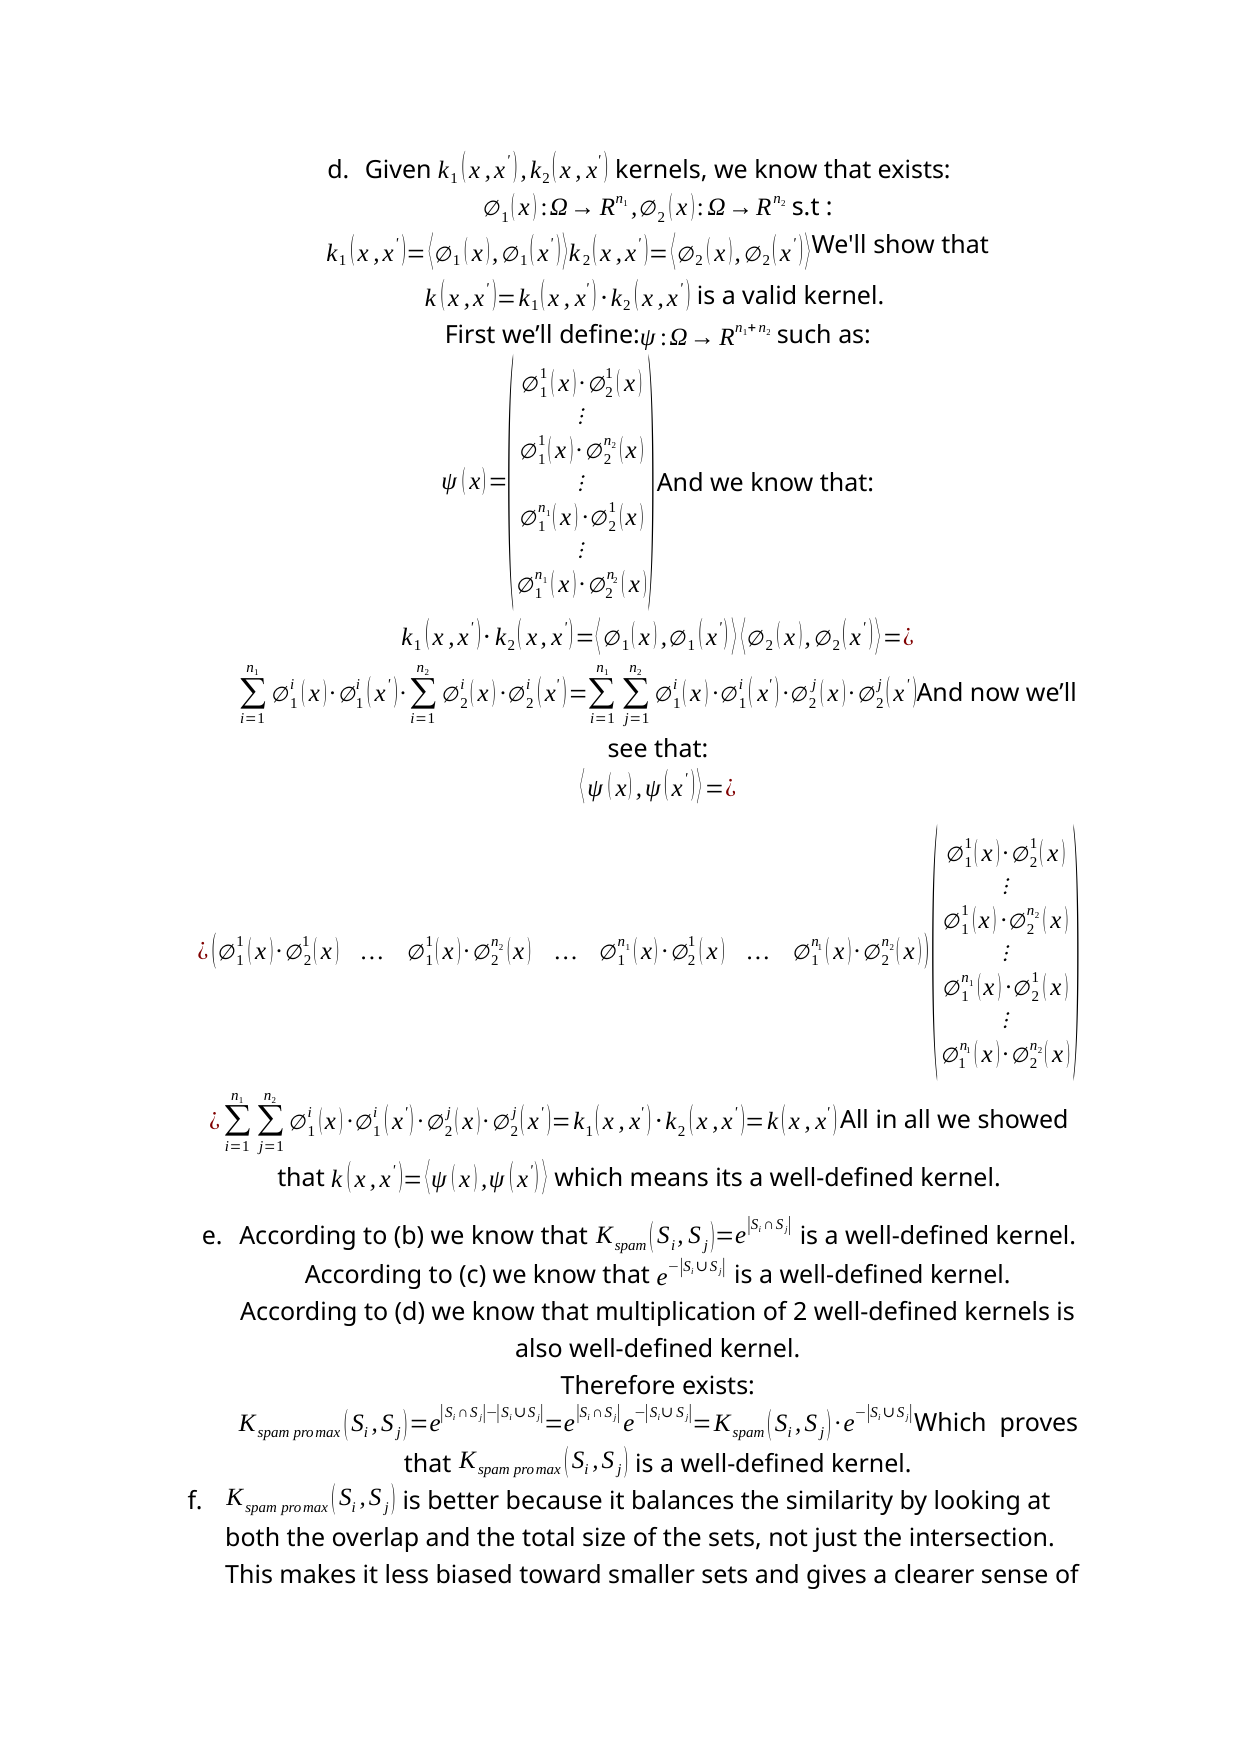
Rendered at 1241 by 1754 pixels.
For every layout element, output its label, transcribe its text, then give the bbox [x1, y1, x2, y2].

list According to (b) we know that is a well-defined kernel. According to (c) we know that is a well-defined kernel. According to (d) we know that multiplication of 2 well-defined kernels is also well-defined kernel. Therefore exists: Which proves that is a well-defined kernel. [187, 1216, 1090, 1480]
list Given kernels, we know that exists: s.t : We'll show that is a valid kernel. First we’ll define: such as: And we know that: And now we’ll see that: [187, 150, 1090, 805]
text All in all we showed that which means its a well-defined kernel. [187, 823, 1090, 1196]
